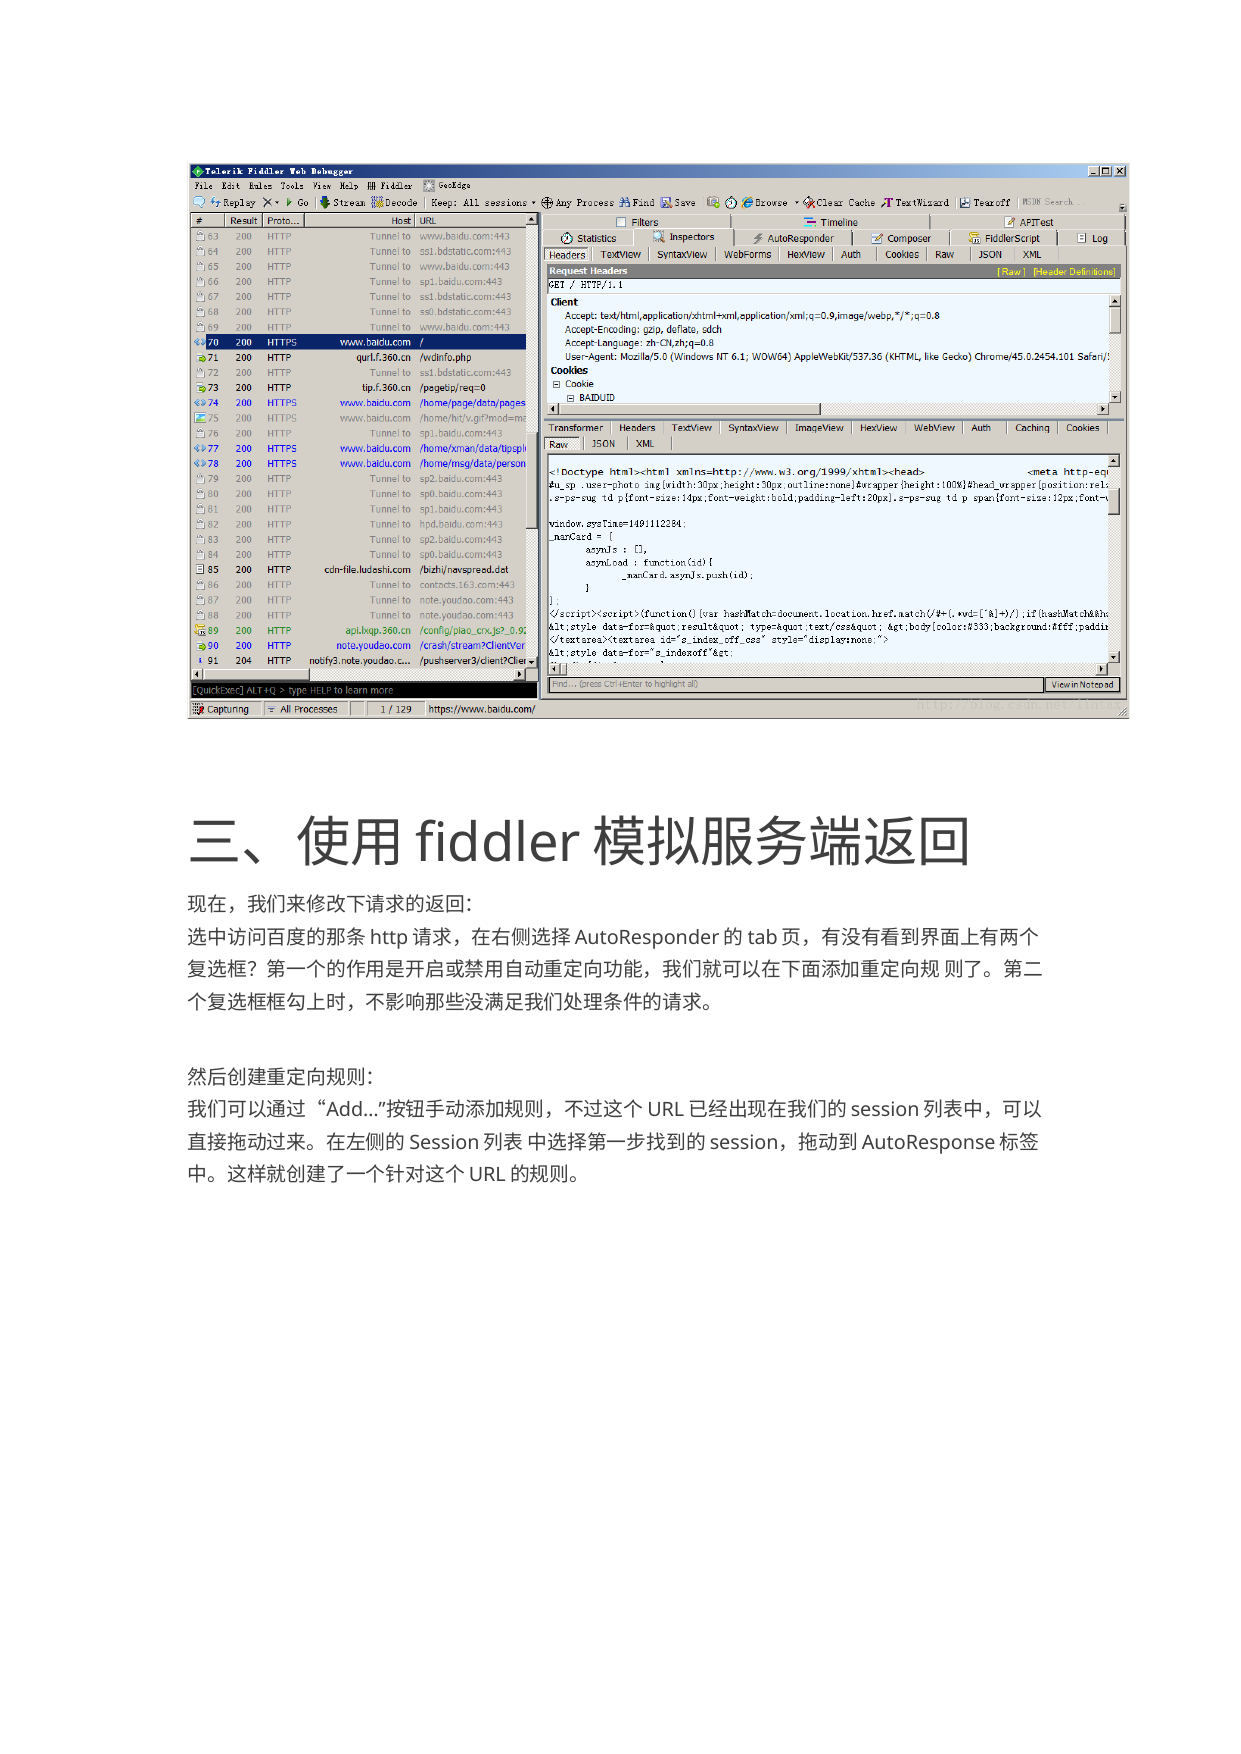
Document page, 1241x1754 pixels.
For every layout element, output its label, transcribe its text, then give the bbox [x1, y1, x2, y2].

picture [187, 162, 1130, 719]
text 三、使用fiddler模拟服务端返回 [187, 789, 1053, 887]
text 现在，我们来修改下请求的返回： 选中访问百度的那条http请求，在右侧选择AutoResponder的tab页，有没有看到界面上有两个复选框？第一个的作用是开启或禁用自动重定向功能，我们就可以在下面添加重定向规 则了。第二个复选框框勾上时，不影响那些没满足我们处理条件的请求。 [187, 887, 1053, 1017]
text 然后创建重定向规则： 我们可以通过“Add…”按钮手动添加规则，不过这个URL已经出现在我们的session列表中，可以直接拖动过来。在左侧的Session列表 中选择第一步找到的session，拖动到AutoResponse标签中。这样就创建了一个针对这个URL的规则。 [187, 1059, 1053, 1189]
